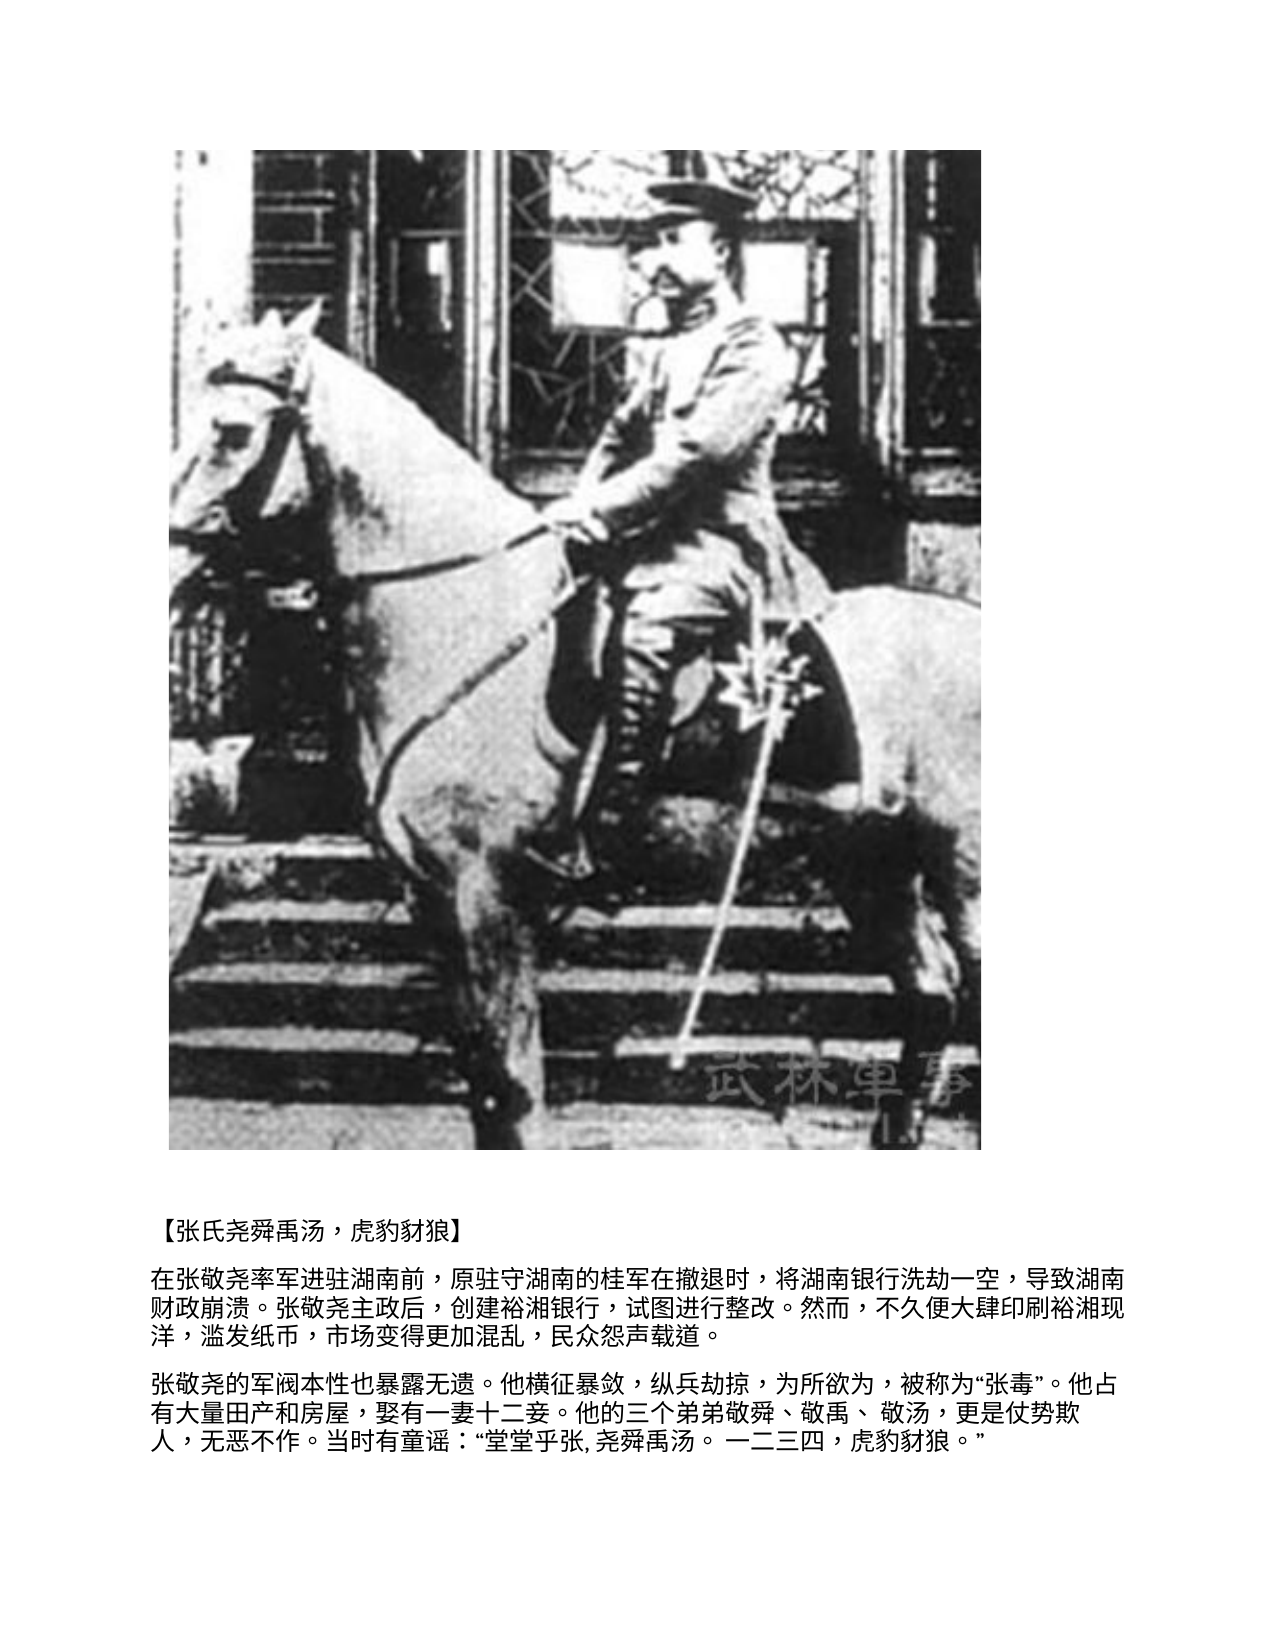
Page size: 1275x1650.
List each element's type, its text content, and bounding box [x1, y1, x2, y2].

picture [168, 150, 982, 1150]
text 在张敬尧率军进驻湖南前，原驻守湖南的桂军在撤退时，将湖南银行洗劫一空，导致湖南财政崩溃。张敬尧主政后，创建裕湘银行，试图进行整改。然而，不久便大肆印刷裕湘现洋，滥发纸币，市场变得更加混乱，民众怨声载道。 [150, 1266, 1125, 1352]
text 张敬尧的军阀本性也暴露无遗。他横征暴敛，纵兵劫掠，为所欲为，被称为“张毒”。他占有大量田产和房屋，娶有一妻十二妾。他的三个弟弟敬舜、敬禹、 敬汤，更是仗势欺人，无恶不作。当时有童谣：“堂堂乎张, 尧舜禹汤。 一二三四，虎豹豺狼。” [150, 1371, 1125, 1457]
text 【张氏尧舜禹汤，虎豹豺狼】 [150, 1218, 1125, 1247]
